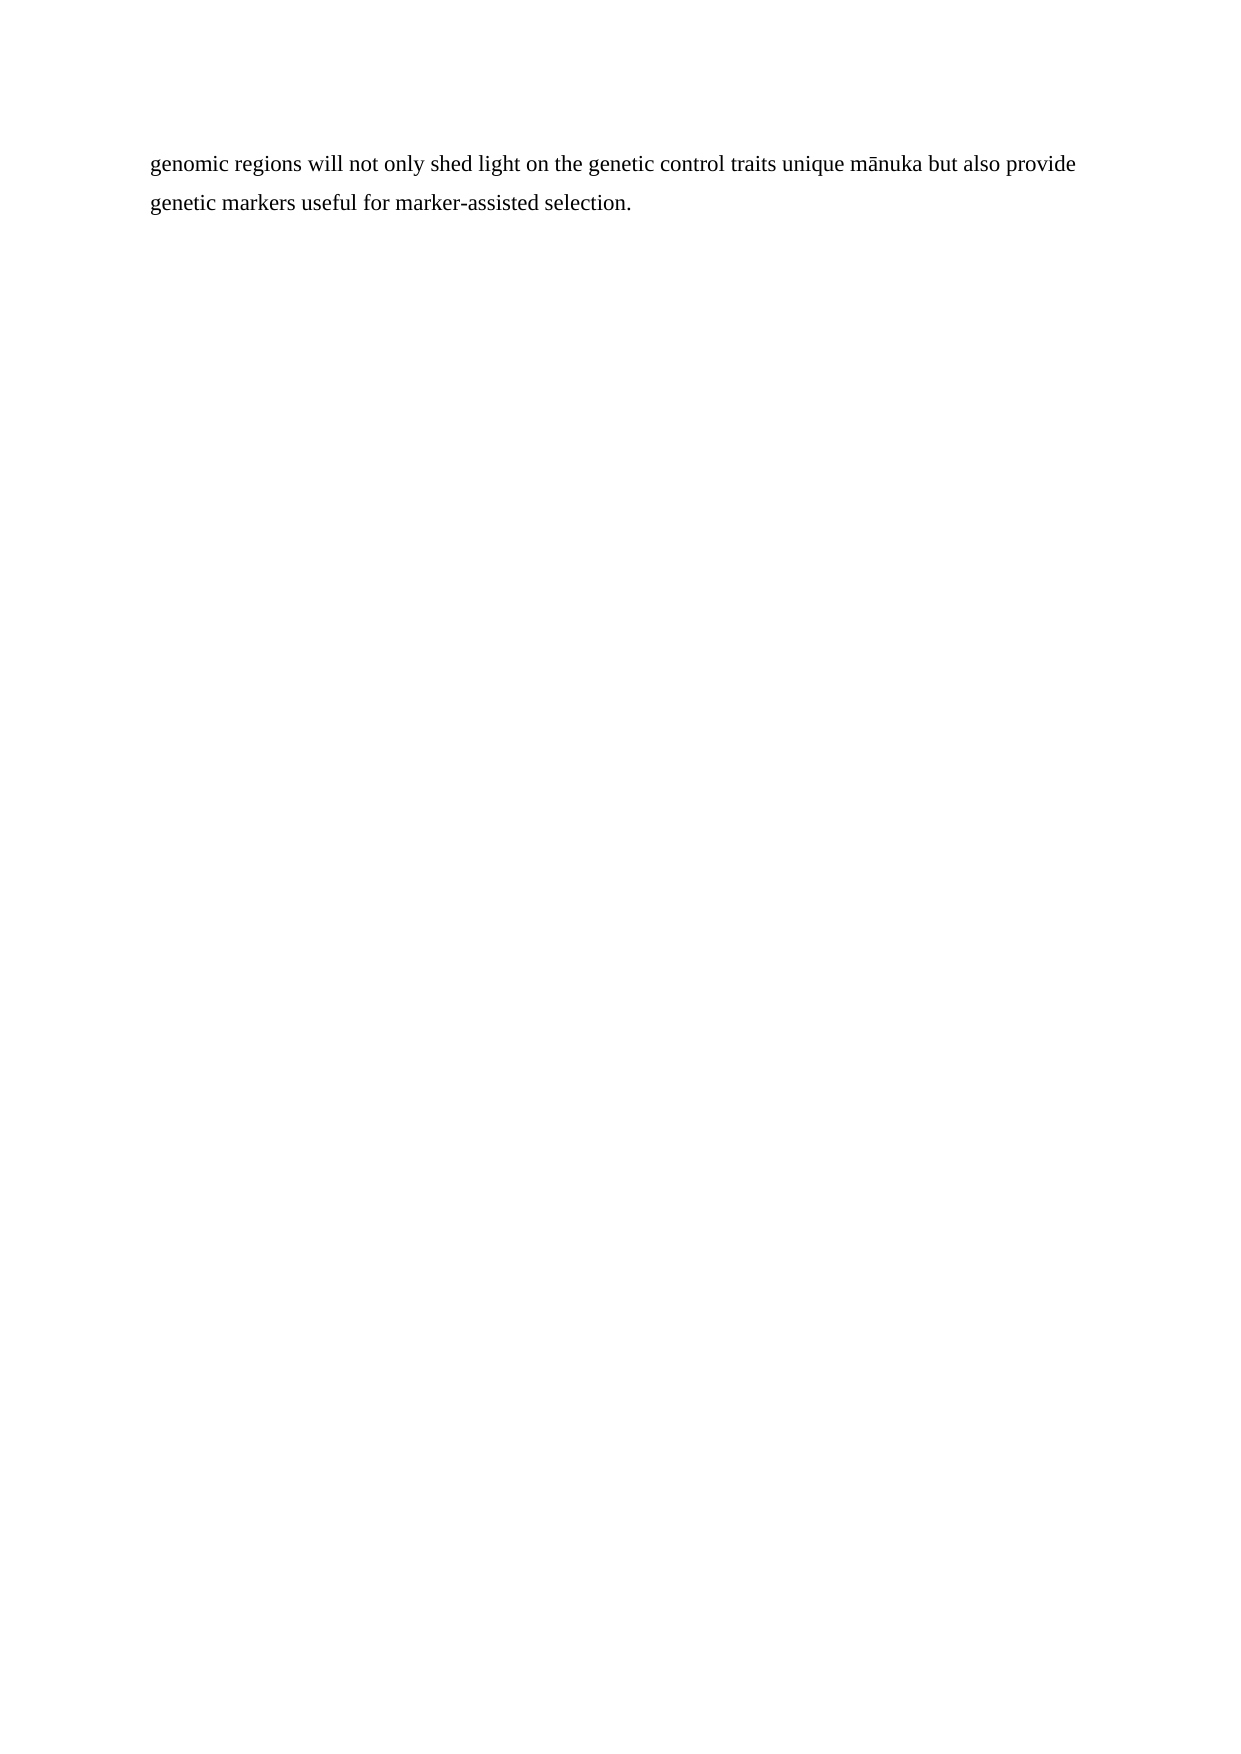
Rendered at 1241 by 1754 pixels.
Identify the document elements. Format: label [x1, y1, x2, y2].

text [150, 150, 1090, 216]
